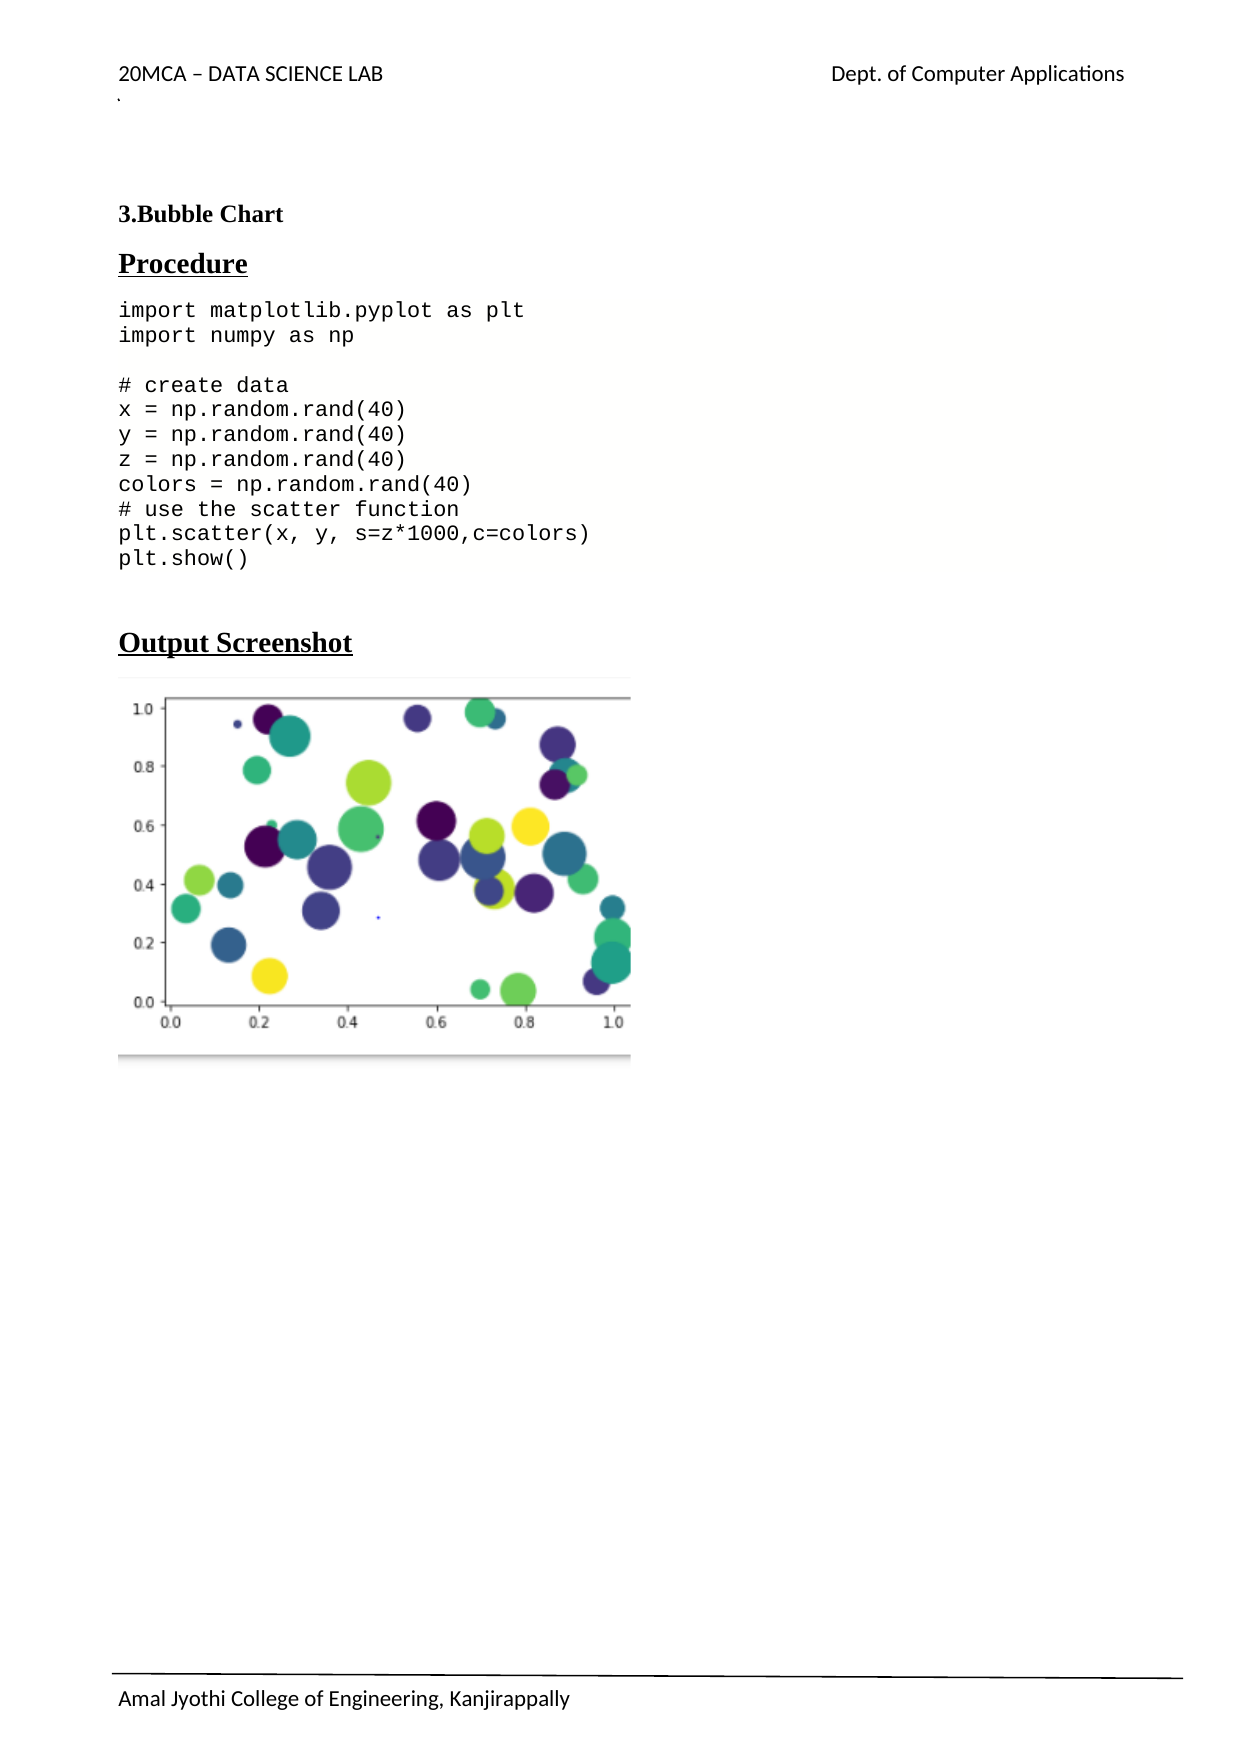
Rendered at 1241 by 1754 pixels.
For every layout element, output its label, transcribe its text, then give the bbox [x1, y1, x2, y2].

text import matplotlib.pyplot as plt [118, 299, 1167, 324]
text plt.show() [118, 547, 1167, 572]
text x = np.random.rand(40) [118, 398, 1167, 423]
text # create data [118, 374, 1167, 398]
text 3.Bubble Chart [118, 199, 1167, 228]
text y = np.random.rand(40) [118, 423, 1167, 448]
text colors = np.random.rand(40) [118, 473, 1167, 498]
text z = np.random.rand(40) [118, 448, 1167, 473]
text plt.scatter(x, y, s=z*1000,c=colors) [118, 522, 1167, 547]
text Output Screenshot [118, 625, 1167, 658]
text Procedure [118, 247, 1167, 280]
text # use the scatter function [118, 498, 1167, 522]
picture [118, 677, 631, 1069]
text import numpy as np [118, 324, 1167, 349]
